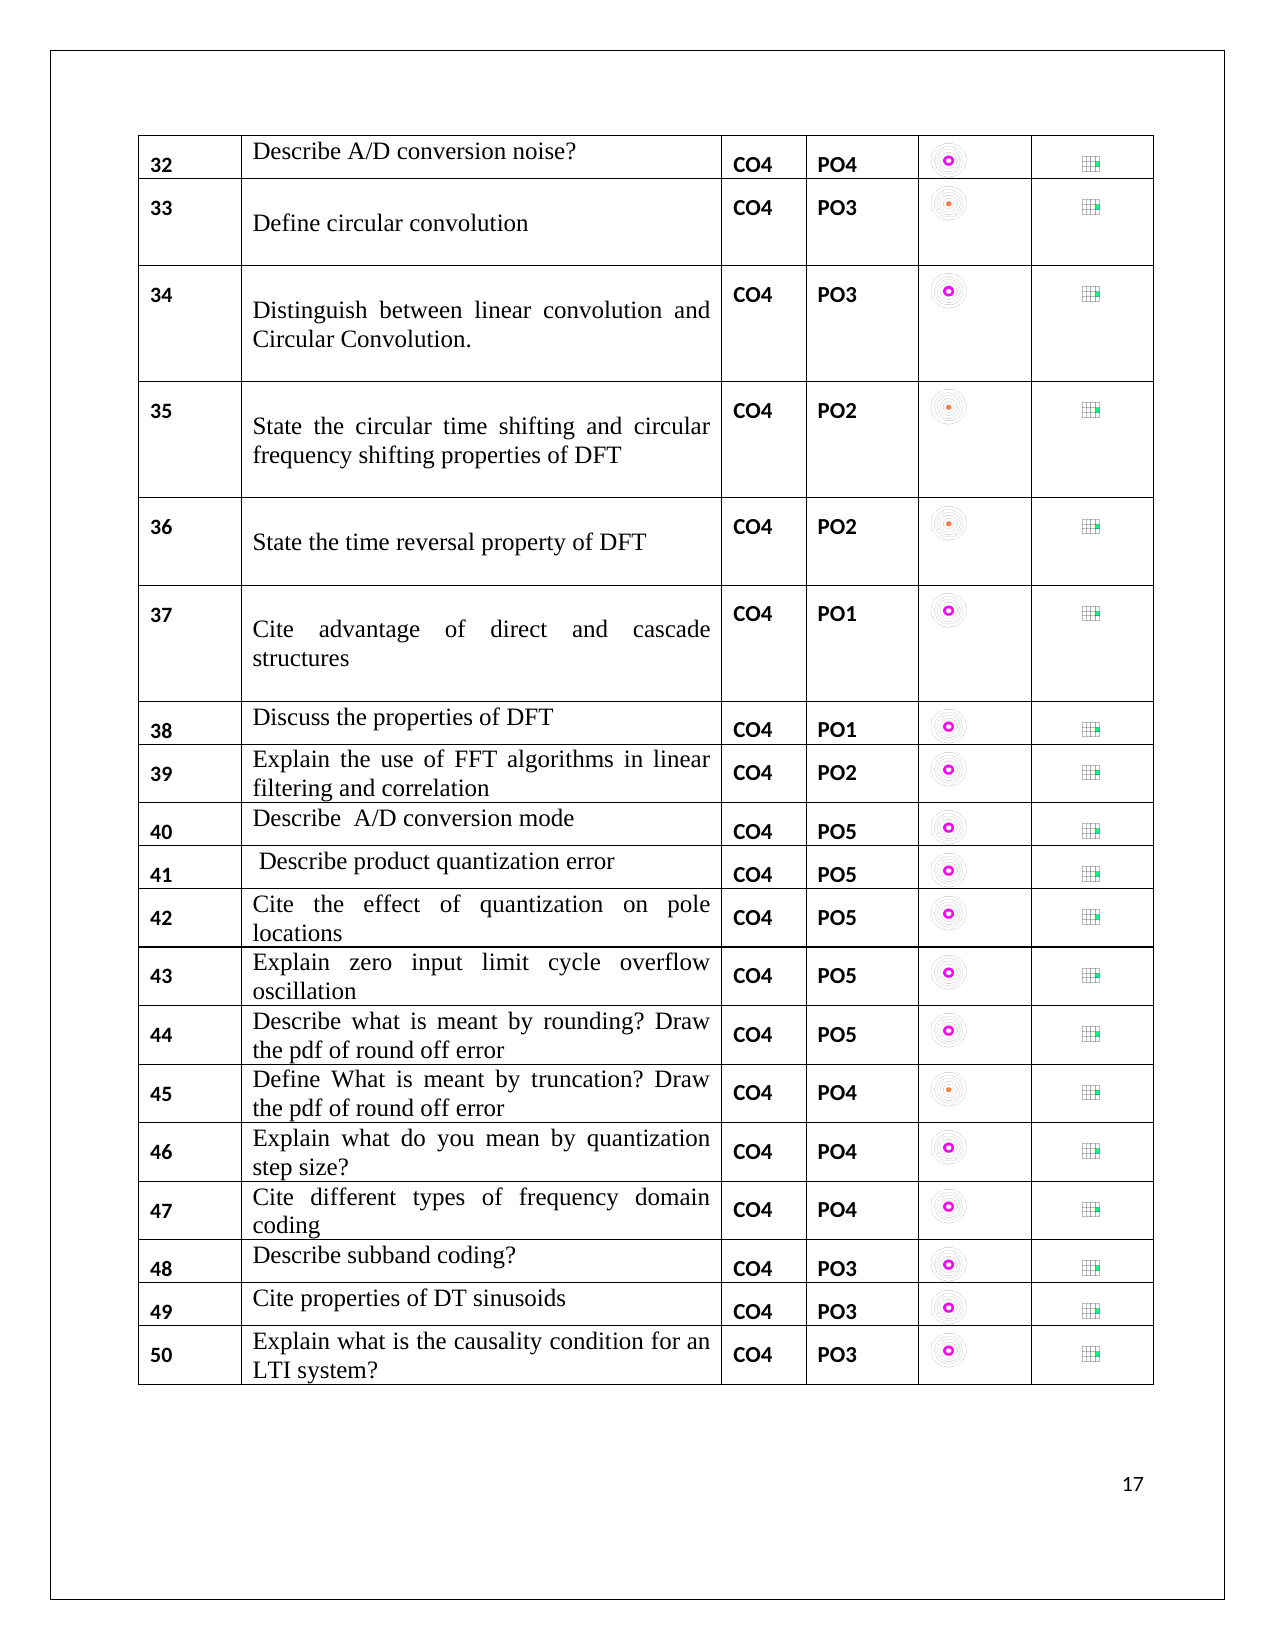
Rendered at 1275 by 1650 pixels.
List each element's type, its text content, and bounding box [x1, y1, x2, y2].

table_cell CO4 [722, 1283, 806, 1325]
table_cell [919, 498, 1031, 584]
table_cell CO4 [722, 1182, 806, 1239]
table_cell [919, 1123, 1031, 1181]
table_cell [919, 179, 1031, 265]
table_cell 33 [139, 179, 241, 265]
table_cell 36 [139, 498, 241, 584]
picture [929, 954, 967, 990]
table_cell PO3 [807, 1283, 918, 1325]
table_cell 42 [139, 889, 241, 946]
table_cell Describe A/D conversion mode [242, 803, 721, 845]
table_cell CO4 [722, 1123, 806, 1181]
table_cell State the circular time shifting and circular frequency shifting properties of DFT [242, 382, 721, 497]
picture [929, 852, 967, 888]
table_cell PO2 [807, 745, 918, 802]
table_cell [1032, 586, 1153, 701]
table_cell CO4 [722, 382, 806, 497]
table_cell CO4 [722, 498, 806, 584]
table_cell 46 [139, 1123, 241, 1181]
table_cell Describe A/D conversion noise? [242, 136, 721, 178]
picture [1081, 1025, 1100, 1043]
table_cell [1032, 948, 1153, 1005]
table_cell [919, 1240, 1031, 1282]
table_cell [919, 1006, 1031, 1063]
table_cell 47 [139, 1182, 241, 1239]
table_cell 49 [139, 1283, 241, 1325]
table_cell Cite advantage of direct and cascade structures [242, 586, 721, 701]
table_cell PO4 [807, 1065, 918, 1122]
table_cell 48 [139, 1240, 241, 1282]
table_cell 44 [139, 1006, 241, 1063]
picture [1081, 1302, 1100, 1320]
picture [929, 142, 967, 178]
table_cell CO4 [722, 702, 806, 743]
table_cell [919, 846, 1031, 888]
picture [1081, 908, 1100, 926]
table_cell PO5 [807, 889, 918, 946]
table_cell [1032, 498, 1153, 584]
picture [929, 1247, 967, 1282]
table_cell CO4 [722, 1326, 806, 1383]
table_cell 32 [139, 136, 241, 178]
picture [929, 505, 967, 541]
table_cell [919, 1326, 1031, 1383]
table_cell [919, 745, 1031, 802]
table_cell [919, 1283, 1031, 1325]
picture [929, 1012, 967, 1048]
picture [1081, 401, 1100, 419]
table_cell PO5 [807, 1006, 918, 1063]
picture [1081, 764, 1100, 781]
table_cell 37 [139, 586, 241, 701]
table_cell Cite the effect of quantization on pole locations [242, 889, 721, 946]
picture [1081, 1084, 1100, 1101]
picture [929, 273, 967, 309]
table_cell PO4 [807, 1123, 918, 1181]
table_cell PO1 [807, 586, 918, 701]
table_cell Explain the use of FFT algorithms in linear filtering and correlation [242, 745, 721, 802]
picture [929, 1130, 967, 1165]
table_cell 45 [139, 1065, 241, 1122]
table_cell Explain what do you mean by quantization step size? [242, 1123, 721, 1181]
table_cell Describe what is meant by rounding? Draw the pdf of round off error [242, 1006, 721, 1063]
table_cell 39 [139, 745, 241, 802]
table_cell Cite properties of DT sinusoids [242, 1283, 721, 1325]
table_cell [919, 702, 1031, 743]
table_cell Define circular convolution [242, 179, 721, 265]
table_cell [919, 1065, 1031, 1122]
table_cell CO4 [722, 803, 806, 845]
picture [1081, 155, 1100, 173]
table_cell Explain what is the causality condition for an LTI system? [242, 1326, 721, 1383]
picture [1081, 198, 1100, 216]
table_cell PO1 [807, 702, 918, 743]
picture [1081, 967, 1100, 984]
table_cell [1032, 1240, 1153, 1282]
picture [929, 185, 967, 221]
picture [1081, 1259, 1100, 1277]
table_cell [1032, 846, 1153, 888]
table_cell PO3 [807, 1326, 918, 1383]
table_cell Distinguish between linear convolution and Circular Convolution. [242, 266, 721, 381]
table_cell CO4 [722, 889, 806, 946]
table_cell [919, 889, 1031, 946]
table_cell CO4 [722, 266, 806, 381]
table_cell [1032, 1006, 1153, 1063]
picture [1081, 605, 1100, 622]
table_cell Define What is meant by truncation? Draw the pdf of round off error [242, 1065, 721, 1122]
table_cell [1032, 266, 1153, 381]
table_cell CO4 [722, 136, 806, 178]
table_cell CO4 [722, 586, 806, 701]
table_cell 43 [139, 948, 241, 1005]
table_cell Describe product quantization error [242, 846, 721, 888]
table_cell PO5 [807, 803, 918, 845]
picture [929, 1071, 967, 1107]
table_cell PO2 [807, 382, 918, 497]
table_cell 41 [139, 846, 241, 888]
table_cell CO4 [722, 1006, 806, 1063]
picture [929, 751, 967, 787]
picture [1081, 721, 1100, 738]
table_cell [1032, 889, 1153, 946]
table_cell State the time reversal property of DFT [242, 498, 721, 584]
table_cell PO4 [807, 136, 918, 178]
picture [929, 810, 967, 845]
table_cell [919, 136, 1031, 178]
table_cell PO5 [807, 948, 918, 1005]
table_cell [1032, 1283, 1153, 1325]
table_cell 50 [139, 1326, 241, 1383]
table_cell 35 [139, 382, 241, 497]
picture [1081, 285, 1100, 303]
picture [929, 708, 967, 744]
table_cell [919, 382, 1031, 497]
table_cell CO4 [722, 745, 806, 802]
table_cell PO3 [807, 1240, 918, 1282]
table_cell [919, 1182, 1031, 1239]
table_cell PO5 [807, 846, 918, 888]
picture [1081, 822, 1100, 840]
table_cell CO4 [722, 1065, 806, 1122]
table_cell PO2 [807, 498, 918, 584]
picture [1081, 518, 1100, 535]
table_cell PO3 [807, 266, 918, 381]
picture [1081, 1201, 1100, 1218]
table_cell [1032, 1065, 1153, 1122]
table_cell [1032, 136, 1153, 178]
table_cell CO4 [722, 846, 806, 888]
table_cell Describe subband coding? [242, 1240, 721, 1282]
table_cell 34 [139, 266, 241, 381]
picture [929, 1188, 967, 1224]
picture [929, 592, 967, 628]
table_cell [1032, 179, 1153, 265]
table_cell [1032, 702, 1153, 743]
table_cell PO4 [807, 1182, 918, 1239]
table_cell CO4 [722, 179, 806, 265]
table_cell [1032, 382, 1153, 497]
picture [929, 895, 967, 931]
table_cell CO4 [722, 1240, 806, 1282]
picture [1081, 1345, 1100, 1363]
table_cell Discuss the properties of DFT [242, 702, 721, 743]
picture [1081, 865, 1100, 883]
table_cell Cite different types of frequency domain coding [242, 1182, 721, 1239]
table_cell [1032, 803, 1153, 845]
table_cell [1032, 1326, 1153, 1383]
table_cell 40 [139, 803, 241, 845]
picture [1081, 1142, 1100, 1160]
table_cell [919, 266, 1031, 381]
picture [929, 1332, 967, 1368]
table_cell [919, 803, 1031, 845]
table_cell [1032, 1182, 1153, 1239]
table_cell [919, 586, 1031, 701]
table_cell [1032, 745, 1153, 802]
picture [929, 1290, 967, 1325]
table_cell 38 [139, 702, 241, 743]
table_cell Explain zero input limit cycle overflow oscillation [242, 948, 721, 1005]
table_cell [919, 948, 1031, 1005]
picture [929, 389, 967, 425]
table_cell [1032, 1123, 1153, 1181]
table_cell PO3 [807, 179, 918, 265]
table_cell CO4 [722, 948, 806, 1005]
